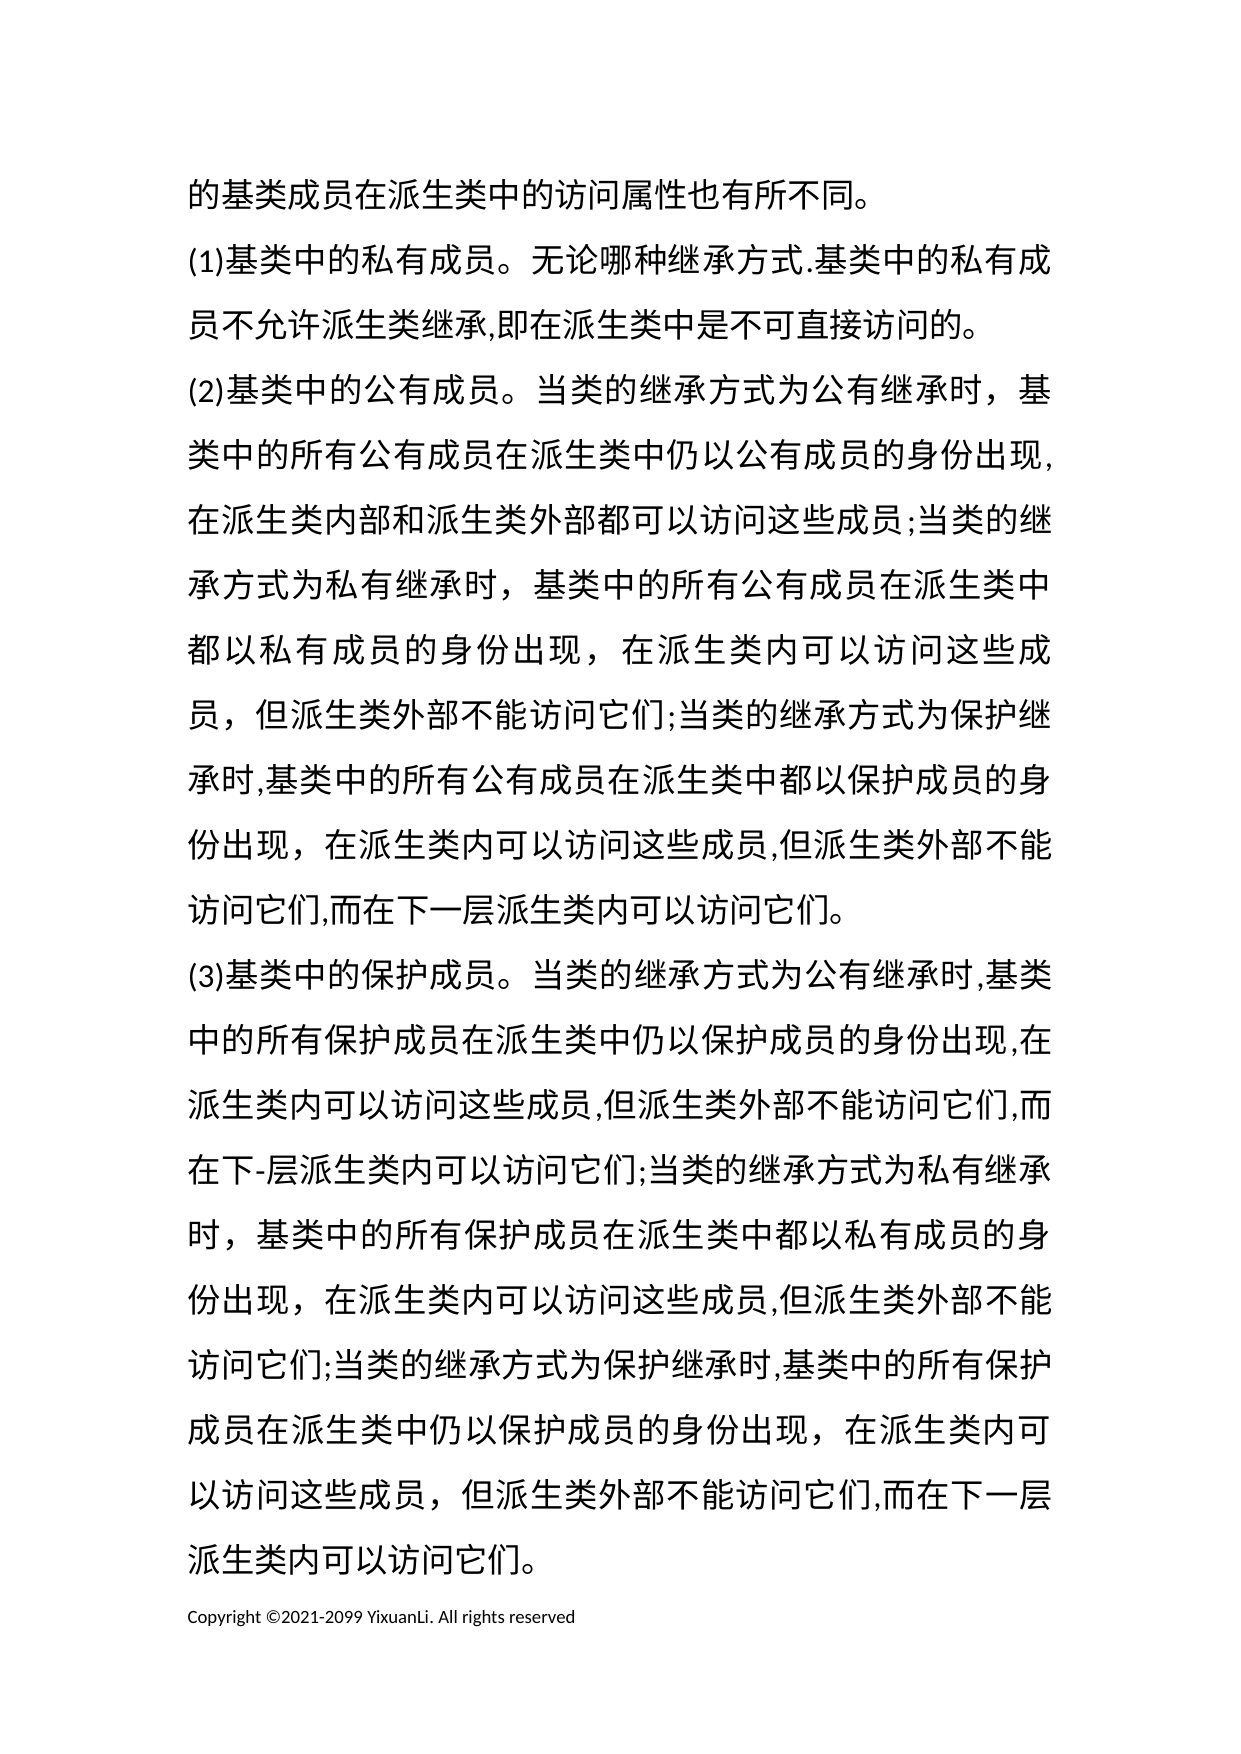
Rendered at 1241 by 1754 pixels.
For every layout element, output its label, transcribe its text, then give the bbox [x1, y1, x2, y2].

list (3)基类中的保护成员。当类的继承方式为公有继承时,基类中的所有保护成员在派生类中仍以保护成员的身份出现,在派生类内可以访问这些成员,但派生类外部不能访问它们,而在下-层派生类内可以访问它们;当类的继承方式为私有继承时，基类中的所有保护成员在派生类中都以私有成员的身份出现，在派生类内可以访问这些成员,但派生类外部不能访问它们;当类的继承方式为保护继承时,基类中的所有保护成员在派生类中仍以保护成员的身份出现，在派生类内可以访问这些成员，但派生类外部不能访问它们,而在下一层派生类内可以访问它们。 [187, 942, 1053, 1592]
list (1)基类中的私有成员。无论哪种继承方式.基类中的私有成员不允许派生类继承,即在派生类中是不可直接访问的。 [187, 227, 1053, 357]
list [187, 162, 1053, 227]
list (2)基类中的公有成员。当类的继承方式为公有继承时，基类中的所有公有成员在派生类中仍以公有成员的身份出现,在派生类内部和派生类外部都可以访问这些成员;当类的继承方式为私有继承时，基类中的所有公有成员在派生类中都以私有成员的身份出现，在派生类内可以访问这些成员，但派生类外部不能访问它们;当类的继承方式为保护继承时,基类中的所有公有成员在派生类中都以保护成员的身份出现，在派生类内可以访问这些成员,但派生类外部不能访问它们,而在下一层派生类内可以访问它们。 [187, 357, 1053, 942]
